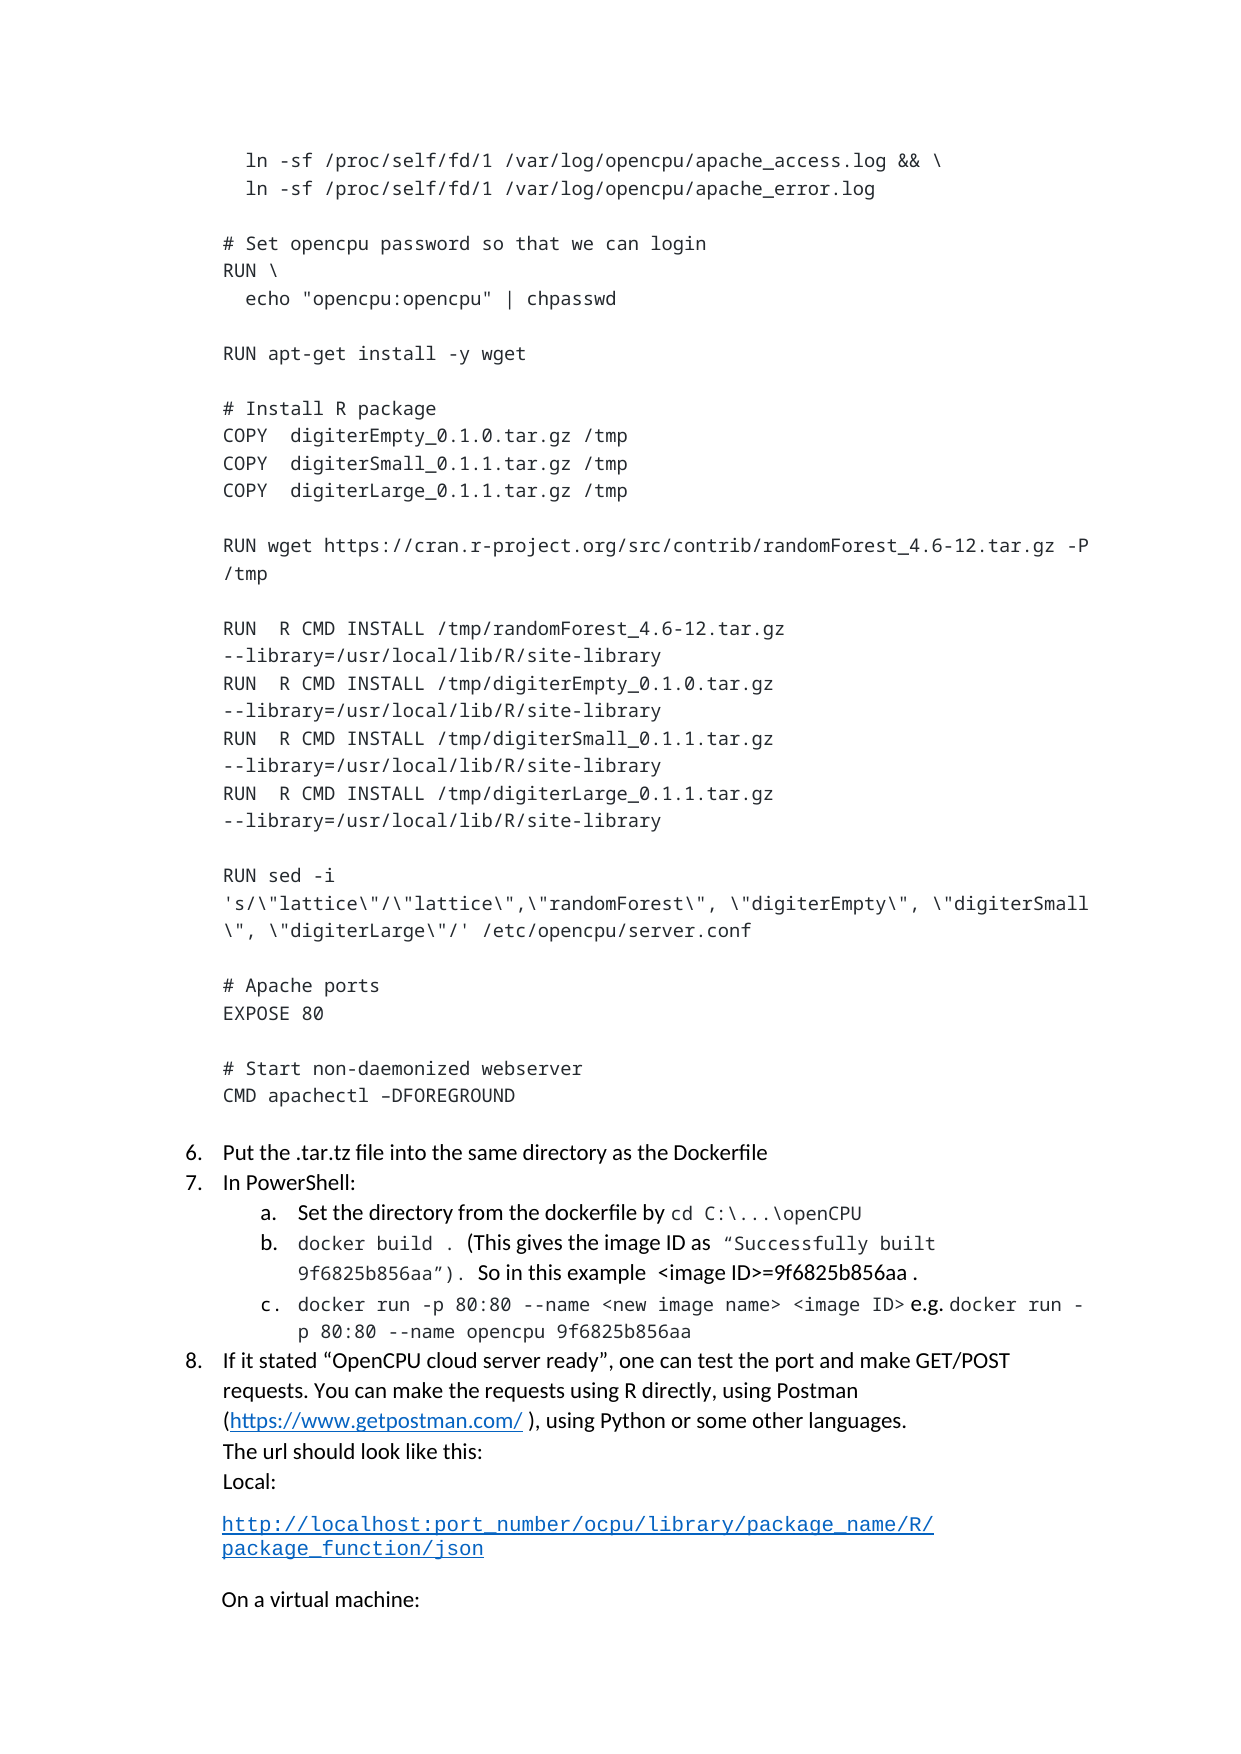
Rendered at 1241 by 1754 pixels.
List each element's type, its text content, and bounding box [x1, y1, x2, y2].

list docker build . (This gives the image ID as “Successfully built 9f6825b856aa”). So in this example <image ID>=9f6825b856aa . [260, 1228, 1093, 1286]
list echo "opencpu:opencpu" | chpasswd [223, 285, 1093, 311]
list In PowerShell: [185, 1168, 1093, 1196]
list ln -sf /proc/self/fd/1 /var/log/opencpu/apache_access.log && \ [223, 148, 1093, 173]
list # Install R package [223, 395, 1093, 421]
list Set the directory from the dockerfile by cd C:\...\openCPU [260, 1198, 1093, 1226]
list ln -sf /proc/self/fd/1 /var/log/opencpu/apache_error.log [223, 175, 1093, 201]
list RUN apt-get install -y wget [223, 340, 1093, 366]
list COPY digiterLarge_0.1.1.tar.gz /tmp [223, 478, 1093, 503]
list # Start non-daemonized webserver [223, 1055, 1093, 1081]
list RUN R CMD INSTALL /tmp/randomForest_4.6-12.tar.gz --library=/usr/local/lib/R/site-library [223, 615, 1093, 668]
list COPY digiterSmall_0.1.1.tar.gz /tmp [223, 450, 1093, 476]
text http://localhost:port_number/ocpu/library/package_name/R/package_function/json [221, 1514, 1093, 1561]
list docker run -p 80:80 --name <new image name> <image ID> e.g. docker run -p 80:80 --name opencpu 9f6825b856aa [260, 1289, 1093, 1344]
list CMD apachectl –DFOREGROUND [223, 1083, 1093, 1108]
list COPY digiterEmpty_0.1.0.tar.gz /tmp [223, 423, 1093, 448]
list The url should look like this: [223, 1437, 1093, 1465]
list RUN wget https://cran.r-project.org/src/contrib/randomForest_4.6-12.tar.gz -P /tmp [223, 533, 1093, 586]
list RUN R CMD INSTALL /tmp/digiterEmpty_0.1.0.tar.gz --library=/usr/local/lib/R/site-library [223, 670, 1093, 723]
list Local: [223, 1467, 1093, 1495]
list # Apache ports [223, 973, 1093, 998]
list If it stated “OpenCPU cloud server ready”, one can test the port and make GET/POST requests. You can make the requests using R directly, using Postman (https://www.getpostman.com/ ), using Python or some other languages. [185, 1346, 1093, 1434]
list EXPOSE 80 [223, 1000, 1093, 1026]
text On a virtual machine: [221, 1585, 1093, 1613]
list # Set opencpu password so that we can login [223, 230, 1093, 256]
list Put the .tar.tz file into the same directory as the Dockerfile [185, 1138, 1093, 1166]
list RUN \ [223, 258, 1093, 283]
list RUN R CMD INSTALL /tmp/digiterSmall_0.1.1.tar.gz --library=/usr/local/lib/R/site-library [223, 725, 1093, 778]
list RUN sed -i 's/\"lattice\"/\"lattice\",\"randomForest\", \"digiterEmpty\", \"digiterSmall\", \"digiterLarge\"/' /etc/opencpu/server.conf [223, 863, 1093, 943]
list RUN R CMD INSTALL /tmp/digiterLarge_0.1.1.tar.gz --library=/usr/local/lib/R/site-library [223, 780, 1093, 833]
